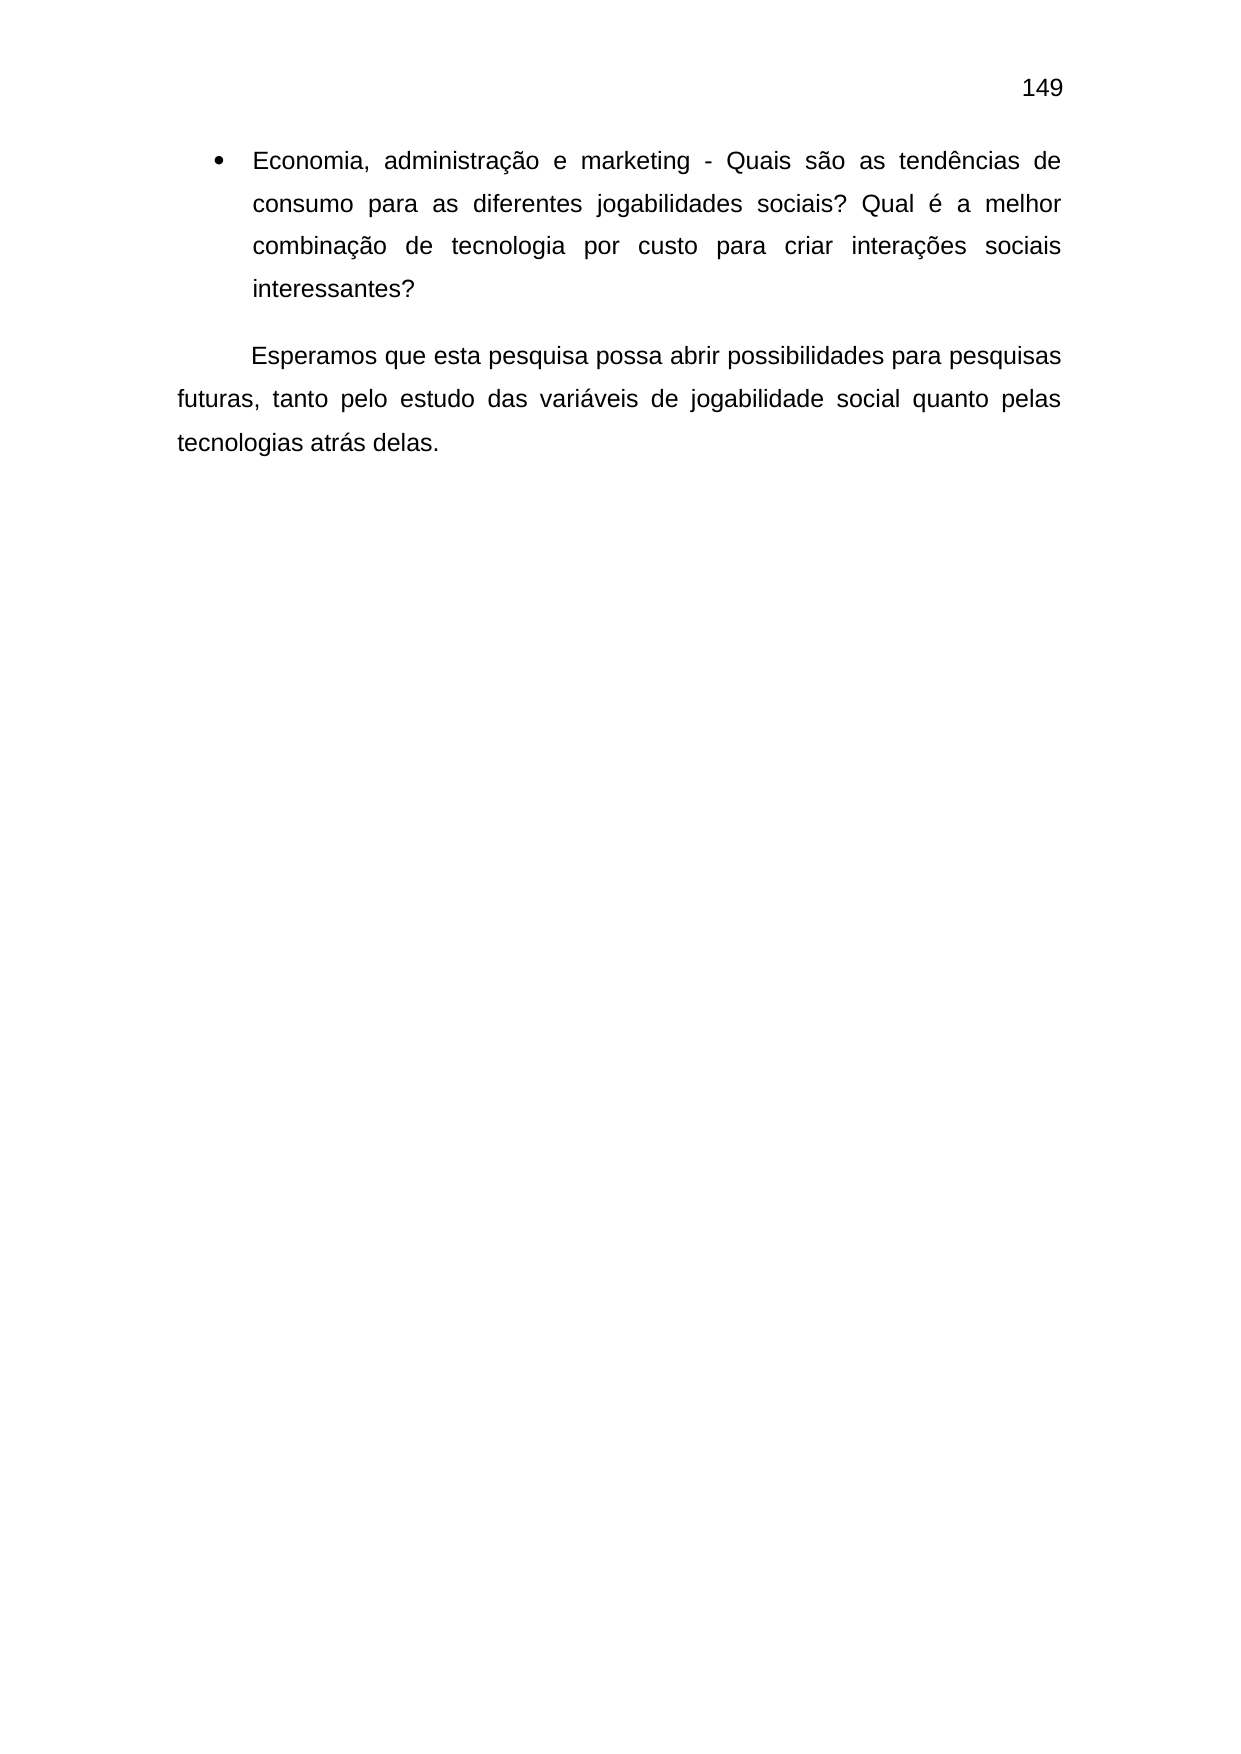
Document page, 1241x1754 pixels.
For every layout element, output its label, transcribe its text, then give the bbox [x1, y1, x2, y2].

text Esperamos que esta pesquisa possa abrir possibilidades para pesquisas futuras, tanto pelo estudo das variáveis de jogabilidade social quanto pelas tecnologias atrás delas. [177, 341, 1063, 456]
list Economia, administração e marketing - Quais são as tendências de consumo para as diferentes jogabilidades sociais? Qual é a melhor combinação de tecnologia por custo para criar interações sociais interessantes? [214, 146, 1063, 302]
